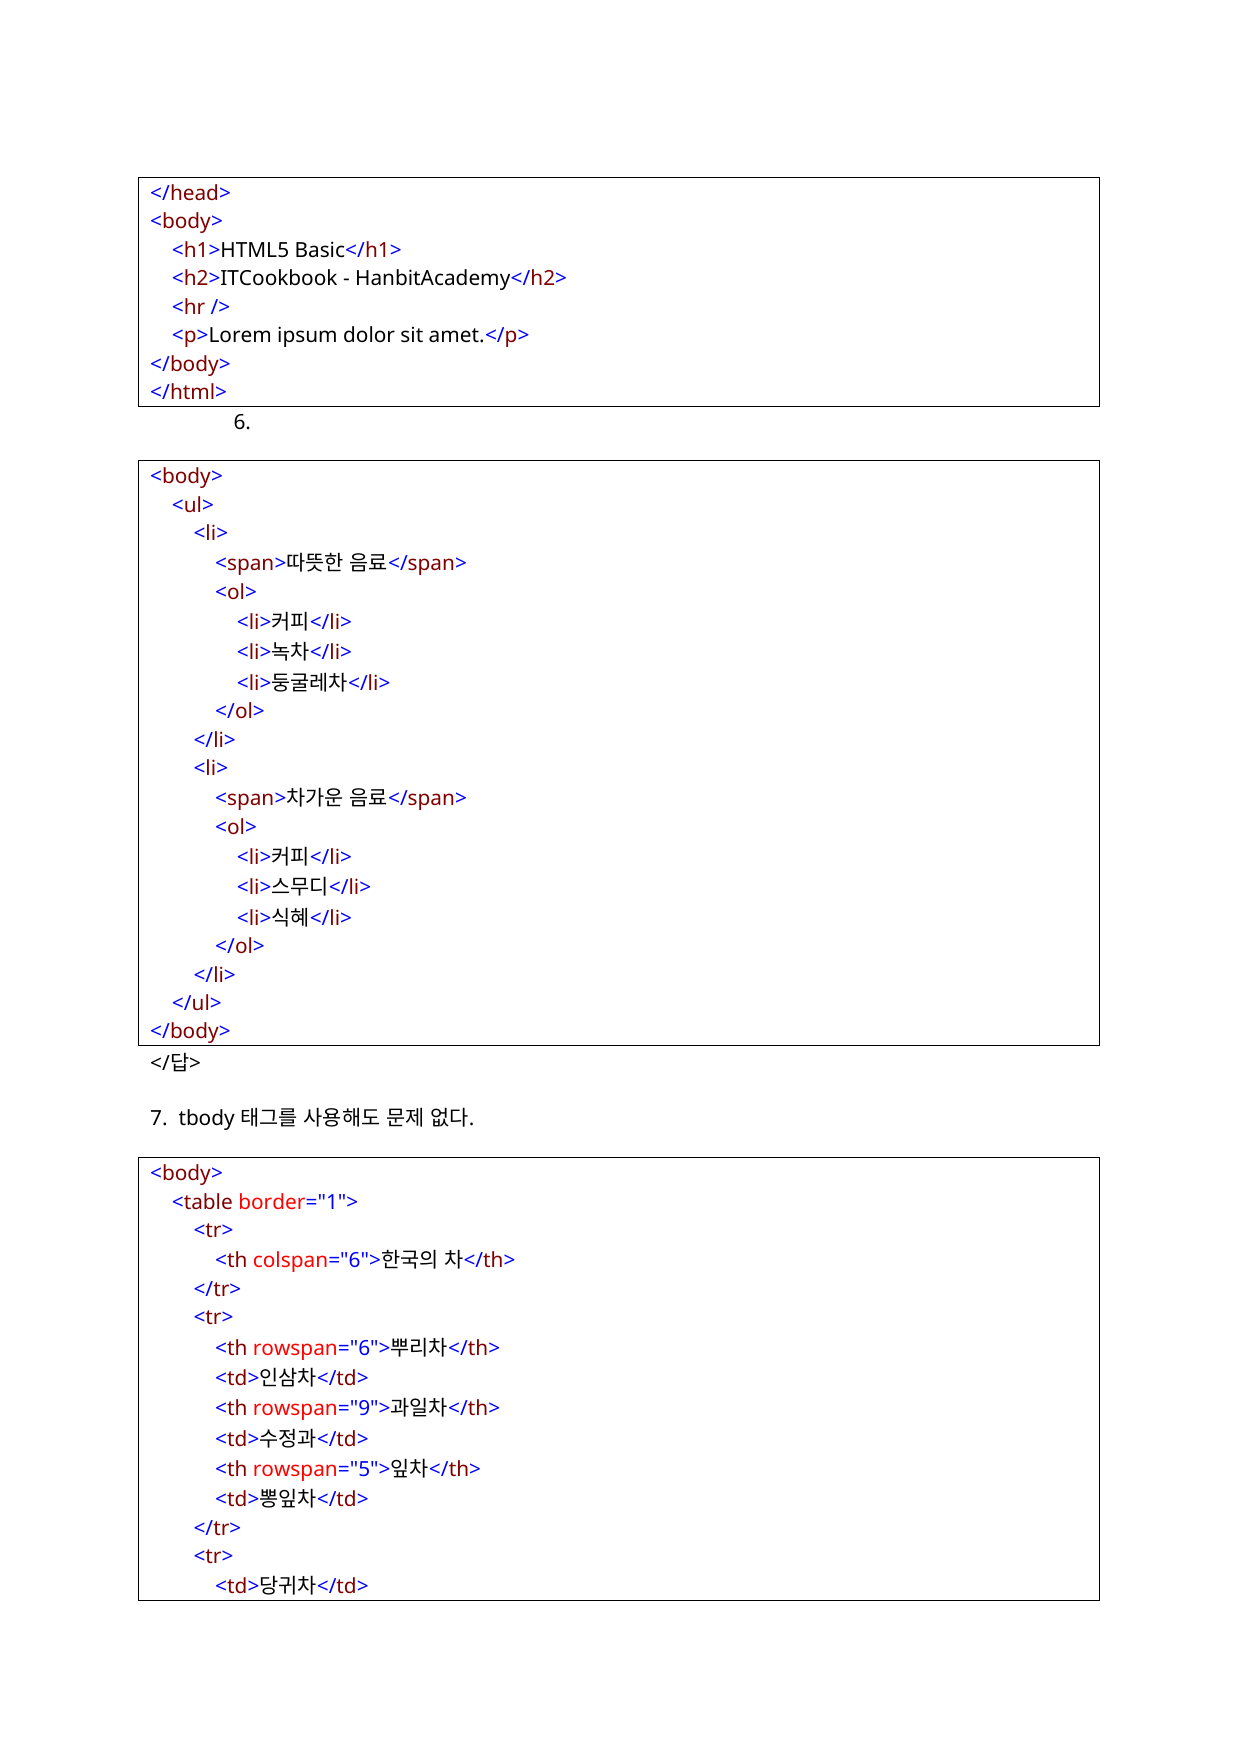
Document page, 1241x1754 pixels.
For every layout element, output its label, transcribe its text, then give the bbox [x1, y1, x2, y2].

table_header <body> <ul> <li> <span>따뜻한 음료</span> <ol> <li>커피</li> <li>녹차</li> <li>둥굴레차</li> </ol> </li> <li> <span>차가운 음료</span> <ol> <li>커피</li> <li>스무디</li> <li>식혜</li> </ol> </li> </ul> </body> [139, 461, 1099, 1045]
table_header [139, 1158, 1099, 1600]
list 6. [233, 407, 1090, 435]
text </답> [150, 1046, 1090, 1076]
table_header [139, 178, 1099, 406]
text 7. tbody 태그를 사용해도 문제 없다. [150, 1102, 1090, 1132]
